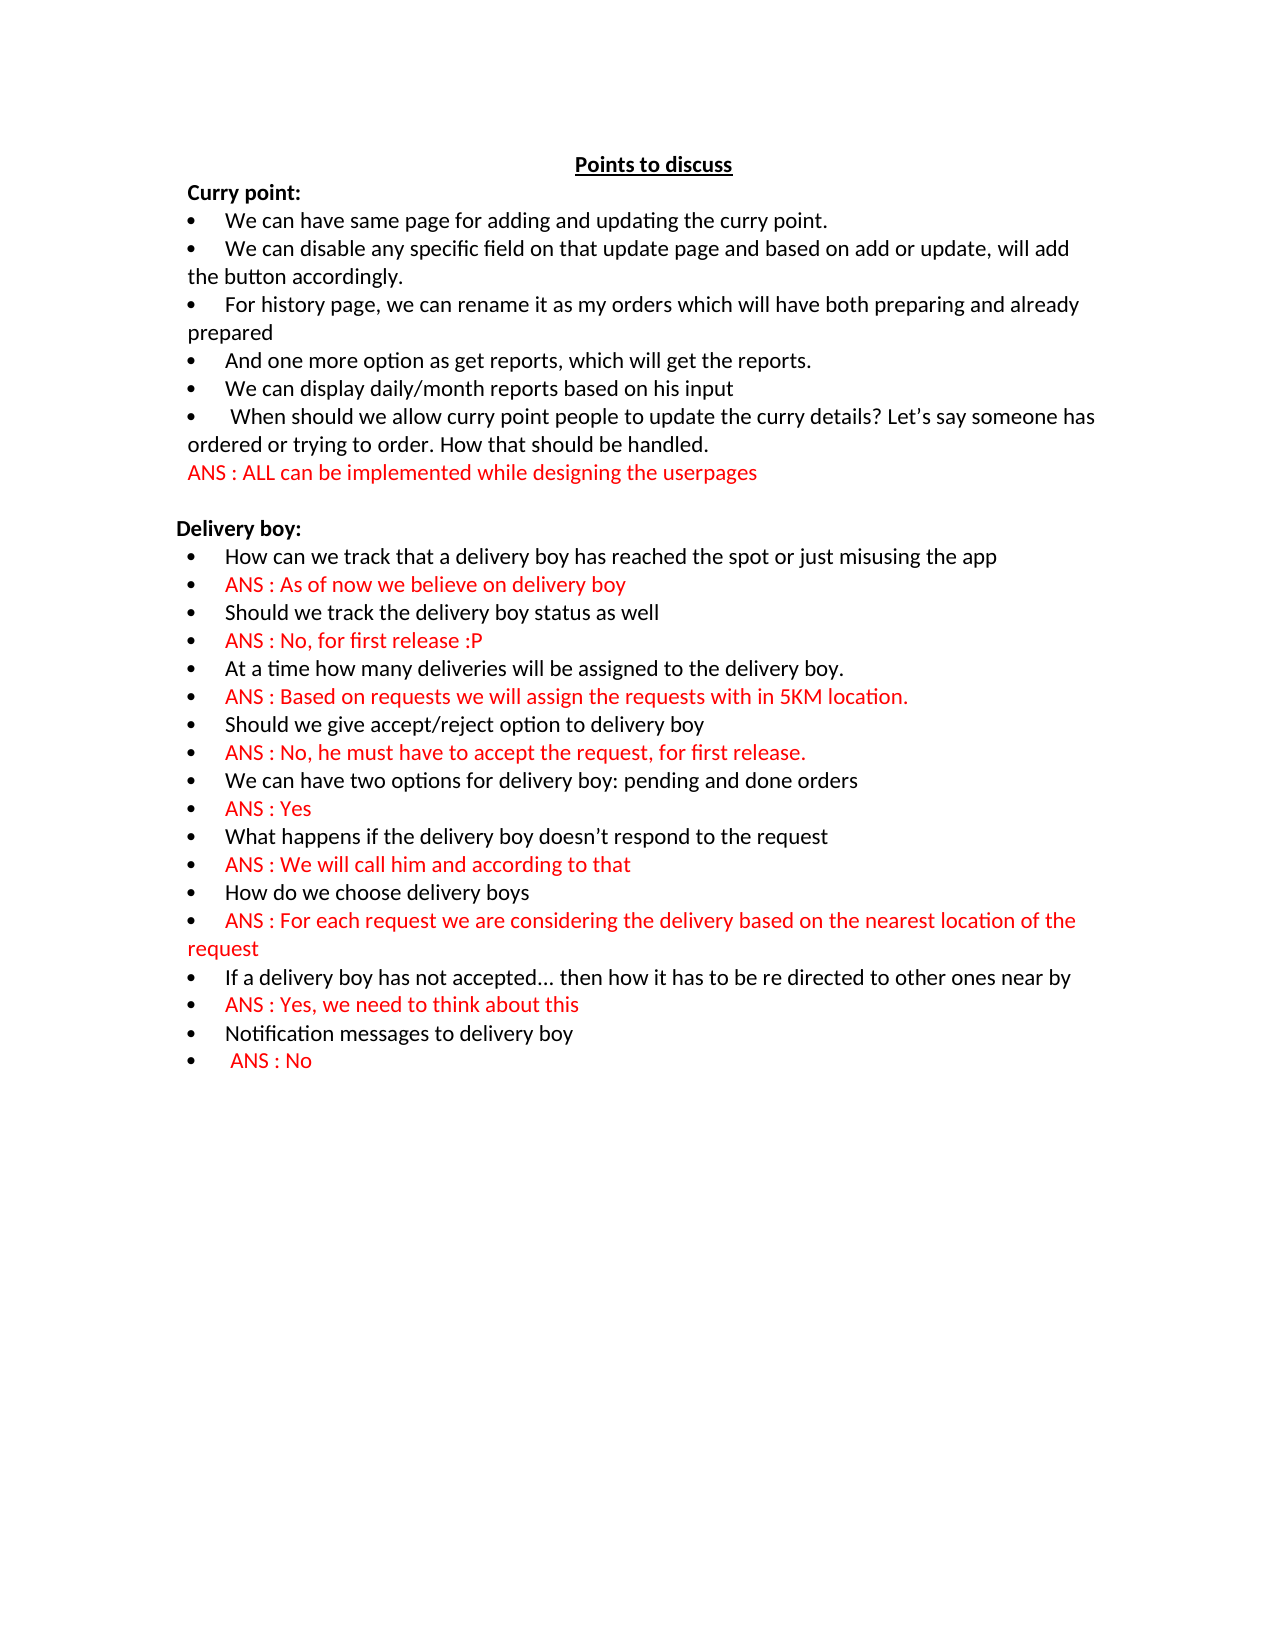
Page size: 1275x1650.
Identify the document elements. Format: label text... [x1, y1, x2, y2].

list We can have two options for delivery boy: pending and done orders [187, 766, 1125, 794]
list And one more option as get reports, which will get the reports. [187, 346, 1125, 374]
list If a delivery boy has not accepted... then how it has to be re directed to other ones near by [187, 963, 1125, 991]
list ANS : Yes [187, 794, 1125, 822]
list ANS : No, for first release :P [187, 626, 1125, 654]
list ANS : No, he must have to accept the request, for first release. [187, 738, 1125, 766]
list We can have same page for adding and updating the curry point. [187, 206, 1125, 234]
list Should we track the delivery boy status as well [187, 598, 1125, 626]
list ANS : No [187, 1047, 1125, 1075]
text Curry point: [187, 178, 1125, 206]
text ANS : ALL can be implemented while designing the userpages [187, 458, 1125, 486]
list For history page, we can rename it as my orders which will have both preparing and already prepared [187, 290, 1125, 346]
text Points to discuss [187, 150, 1125, 178]
list When should we allow curry point people to update the curry details? Let’s say someone has ordered or trying to order. How that should be handled. [187, 402, 1125, 458]
list How do we choose delivery boys [187, 878, 1125, 907]
list At a time how many deliveries will be assigned to the delivery boy. [187, 654, 1125, 682]
list ANS : As of now we believe on delivery boy [187, 570, 1125, 598]
list Notification messages to delivery boy [187, 1019, 1125, 1047]
list ANS : For each request we are considering the delivery based on the nearest location of the request [187, 907, 1125, 963]
text Delivery boy: [150, 514, 1125, 542]
list We can disable any specific field on that update page and based on add or update, will add the button accordingly. [187, 234, 1125, 290]
list ANS : Yes, we need to think about this [187, 991, 1125, 1019]
list Should we give accept/reject option to delivery boy [187, 710, 1125, 738]
list We can display daily/month reports based on his input [187, 374, 1125, 402]
list How can we track that a delivery boy has reached the spot or just misusing the app [187, 542, 1125, 570]
list ANS : Based on requests we will assign the requests with in 5KM location. [187, 682, 1125, 710]
list What happens if the delivery boy doesn’t respond to the request [187, 822, 1125, 851]
list ANS : We will call him and according to that [187, 851, 1125, 878]
